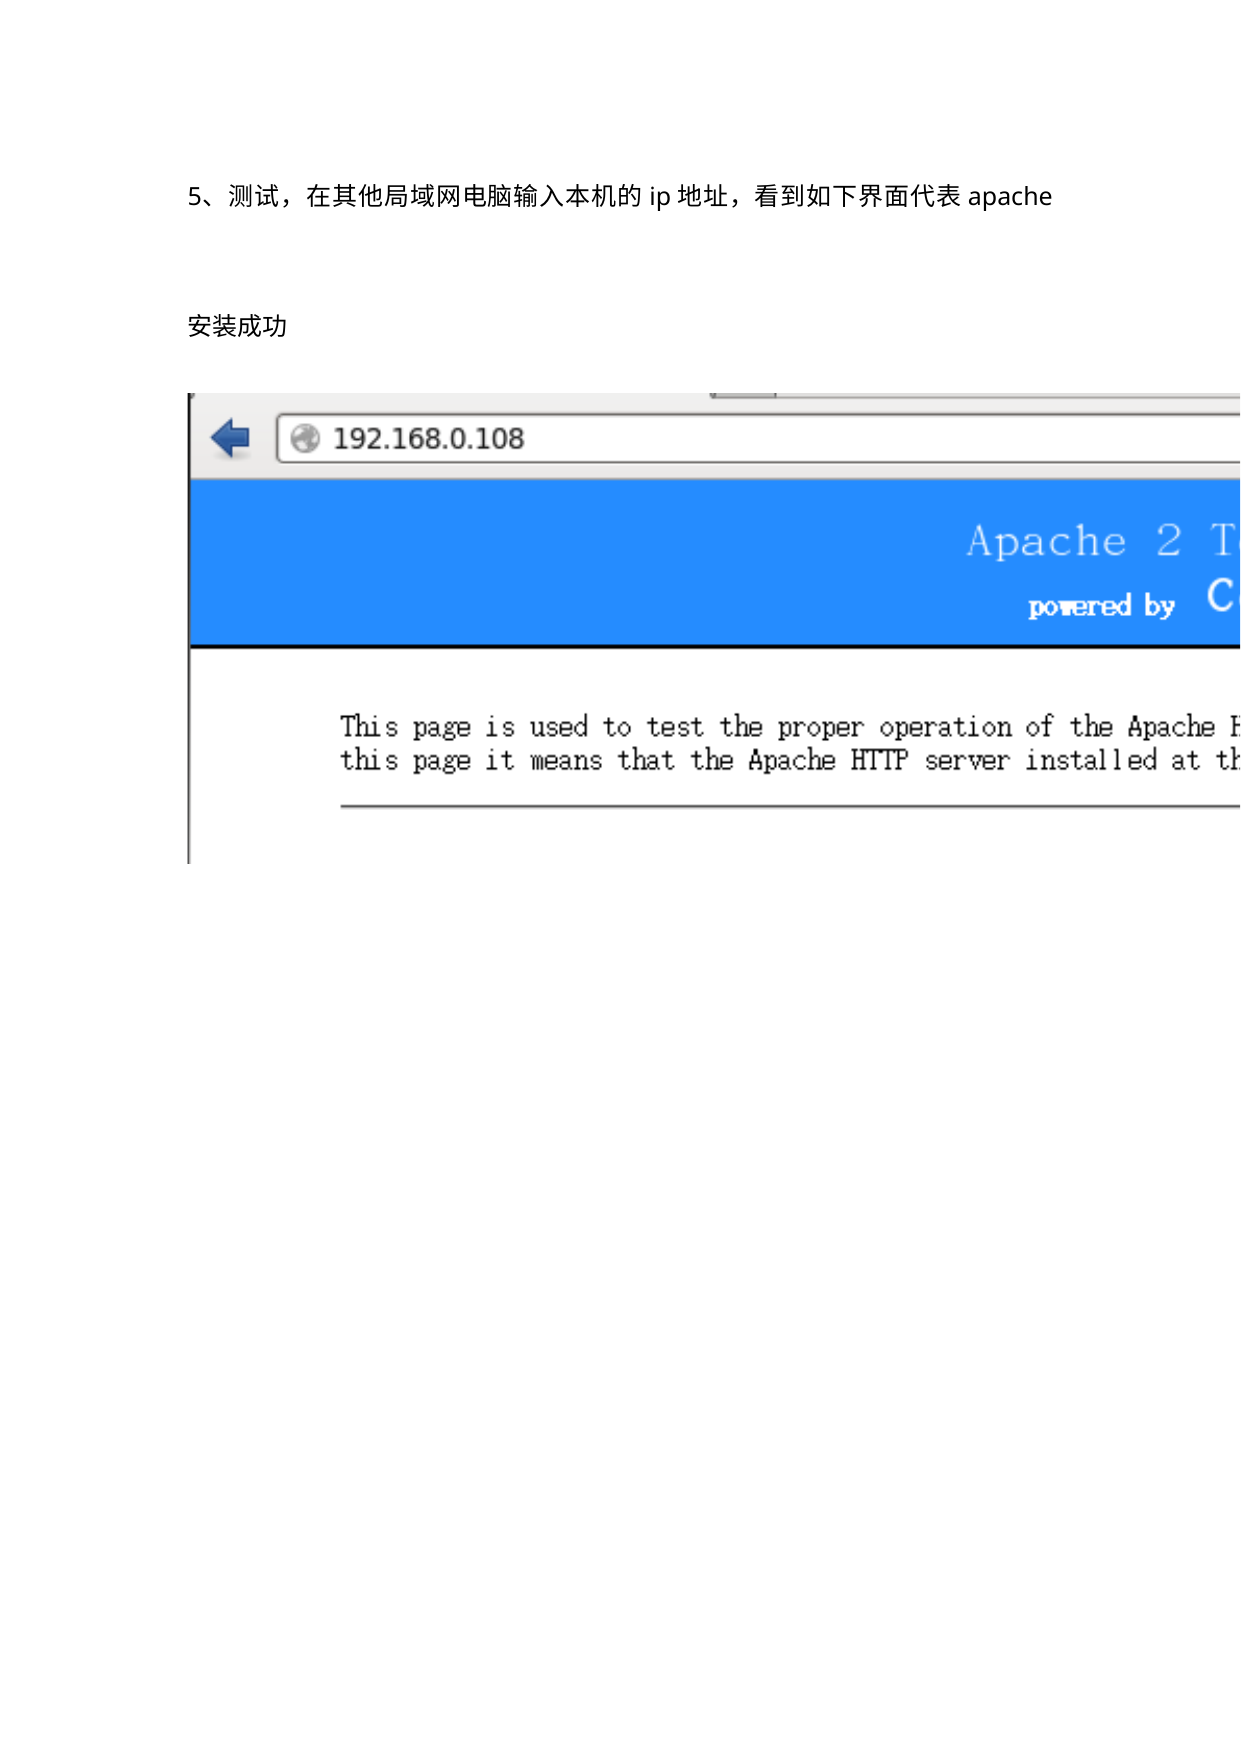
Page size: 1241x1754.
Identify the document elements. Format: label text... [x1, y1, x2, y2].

text 5、测试，在其他局域网电脑输入本机的ip地址，看到如下界面代表apache安装成功 [187, 162, 1053, 357]
picture [187, 393, 1241, 864]
